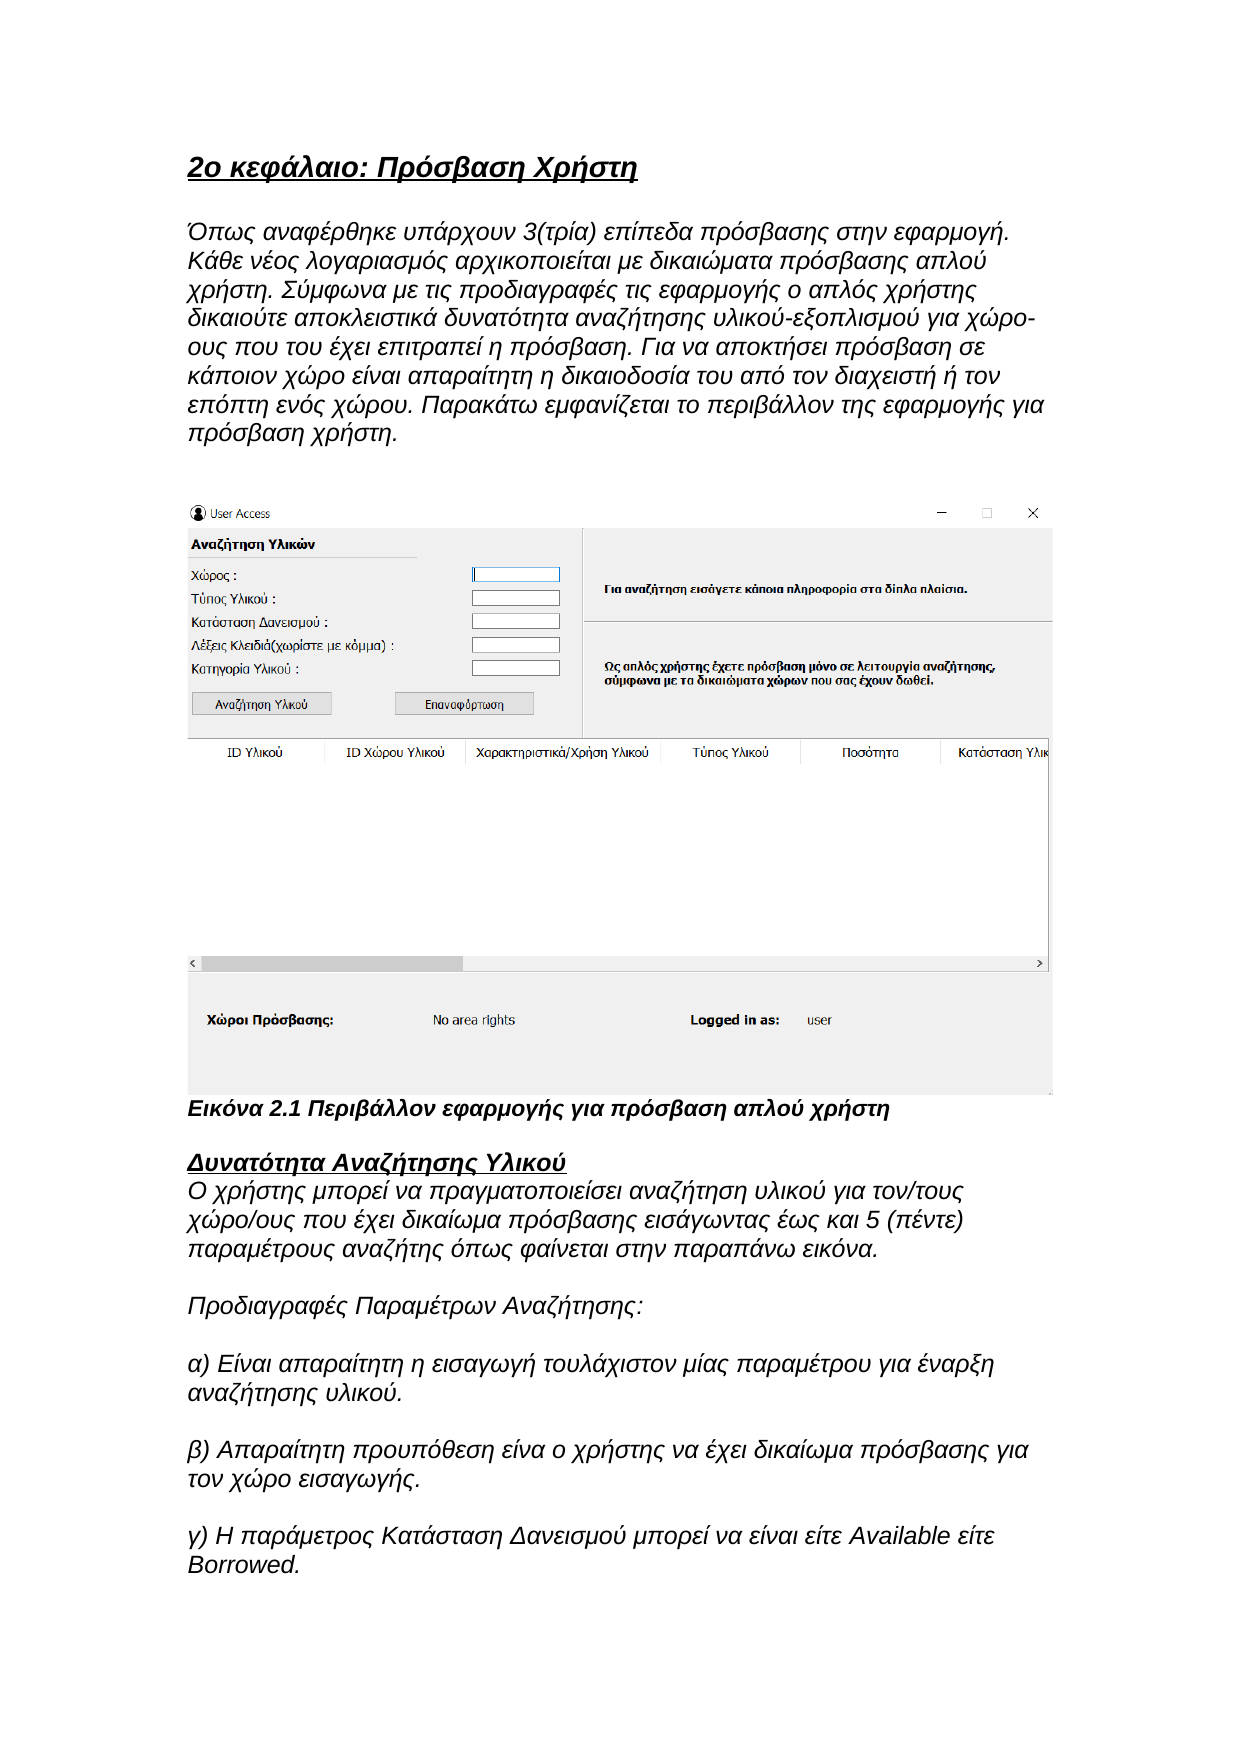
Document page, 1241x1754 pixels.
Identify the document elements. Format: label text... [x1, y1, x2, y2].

text Ο χρήστης μπορεί να πραγματοποιείσει αναζήτηση υλικού για τον/τους χώρο/ους που έχει δικαίωμα πρόσβασης εισάγωντας έως και 5 (πέντε) [187, 1176, 1053, 1234]
text Προδιαγραφές Παραμέτρων Αναζήτησης: [187, 1291, 1053, 1320]
text 2ο κεφάλαιο: Πρόσβαση Χρήστη [187, 150, 1053, 183]
text α) Είναι απαραίτητη η εισαγωγή τουλάχιστον μίας παραμέτρου για έναρξη αναζήτησης υλικού. [187, 1349, 1053, 1406]
text γ) Η παράμετρος Κατάσταση Δανεισμού μπορεί να είναι είτε Available είτε Borrowed. [187, 1521, 1053, 1579]
text Εικόνα 2.1 Περιβάλλον εφαρμογής για πρόσβαση απλού χρήστη [187, 1095, 1053, 1121]
text παραμέτρους αναζήτης όπως φαίνεται στην παραπάνω εικόνα. [187, 1234, 1053, 1263]
text Κάθε νέος λογαριασμός αρχικοποιείται με δικαιώματα πρόσβασης απλού χρήστη. Σύμφωνα με τις προδιαγραφές τις εφαρμογής ο απλός χρήστης δικαιούτε αποκλειστικά δυνατότητα αναζήτησης υλικού-εξοπλισμού για χώρο-ους που του έχει επιτραπεί η πρόσβαση. Για να αποκτήσει πρόσβαση σε κάποιον χώρο είναι απαραίτητη η δικαιοδοσία του από τον διαχειστή ή τον επόπτη ενός χώρου. Παρακάτω εμφανίζεται το περιβάλλον της εφαρμογής για πρόσβαση χρήστη. [187, 246, 1053, 447]
text Όπως αναφέρθηκε υπάρχουν 3(τρία) επίπεδα πρόσβασης στην εφαρμογή. [187, 217, 1053, 246]
text β) Απαραίτητη προυπόθεση είνα ο χρήστης να έχει δικαίωμα πρόσβασης για τον χώρο εισαγωγής. [187, 1435, 1053, 1493]
picture [187, 504, 1053, 1095]
text Δυνατότητα Αναζήτησης Υλικού [187, 1148, 1053, 1176]
